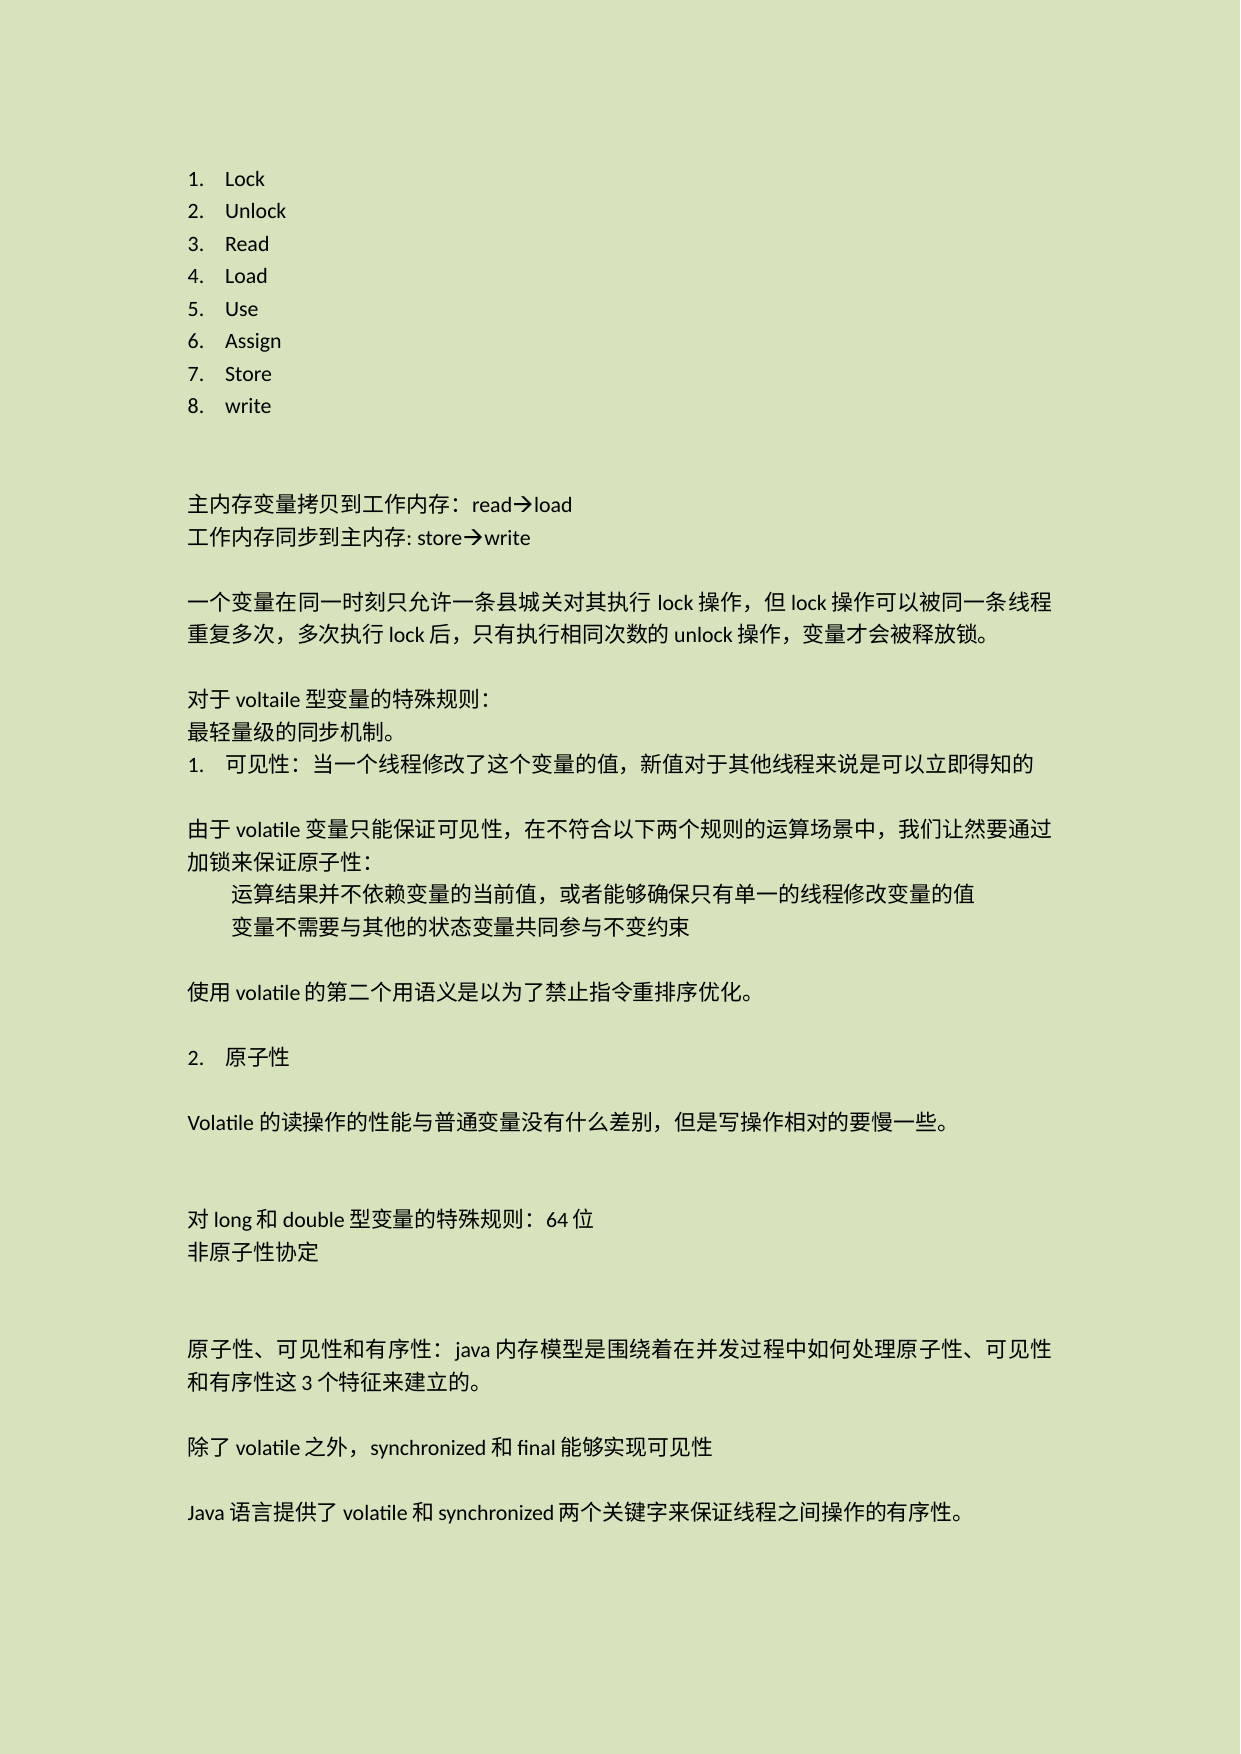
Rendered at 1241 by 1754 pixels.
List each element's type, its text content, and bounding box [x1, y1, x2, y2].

text Volatile 的读操作的性能与普通变量没有什么差别，但是写操作相对的要慢一些。 [187, 1104, 1053, 1137]
text 变量不需要与其他的状态变量共同参与不变约束 [187, 909, 1053, 942]
list write [187, 389, 1053, 422]
list Unlock [187, 194, 1053, 227]
text 对long和double型变量的特殊规则：64位 [187, 1202, 1053, 1234]
list Assign [187, 324, 1053, 357]
text 非原子性协定 [187, 1234, 1053, 1267]
list Lock [187, 162, 1053, 194]
list 可见性：当一个线程修改了这个变量的值，新值对于其他线程来说是可以立即得知的 [187, 747, 1053, 779]
list Read [187, 227, 1053, 259]
text 对于voltaile型变量的特殊规则： [187, 682, 1053, 714]
text 由于volatile变量只能保证可见性，在不符合以下两个规则的运算场景中，我们让然要通过加锁来保证原子性： [187, 812, 1053, 877]
text 除了volatile之外，synchronized和final能够实现可见性 [187, 1429, 1053, 1462]
text 主内存变量拷贝到工作内存：readload [187, 487, 1053, 519]
list Load [187, 259, 1053, 292]
text 原子性、可见性和有序性：java内存模型是围绕着在并发过程中如何处理原子性、可见性和有序性这3个特征来建立的。 [187, 1332, 1053, 1397]
text 使用volatile的第二个用语义是以为了禁止指令重排序优化。 [187, 974, 1053, 1007]
text Java语言提供了volatile和synchronized两个关键字来保证线程之间操作的有序性。 [187, 1494, 1053, 1527]
text 一个变量在同一时刻只允许一条县城关对其执行lock操作，但lock操作可以被同一条线程重复多次，多次执行lock后，只有执行相同次数的unlock操作，变量才会被释放锁。 [187, 584, 1053, 649]
text 运算结果并不依赖变量的当前值，或者能够确保只有单一的线程修改变量的值 [187, 877, 1053, 909]
text 最轻量级的同步机制。 [187, 714, 1053, 747]
list 原子性 [187, 1039, 1053, 1072]
list Use [187, 292, 1053, 324]
text 工作内存同步到主内存: storewrite [187, 519, 1053, 552]
list Store [187, 357, 1053, 389]
